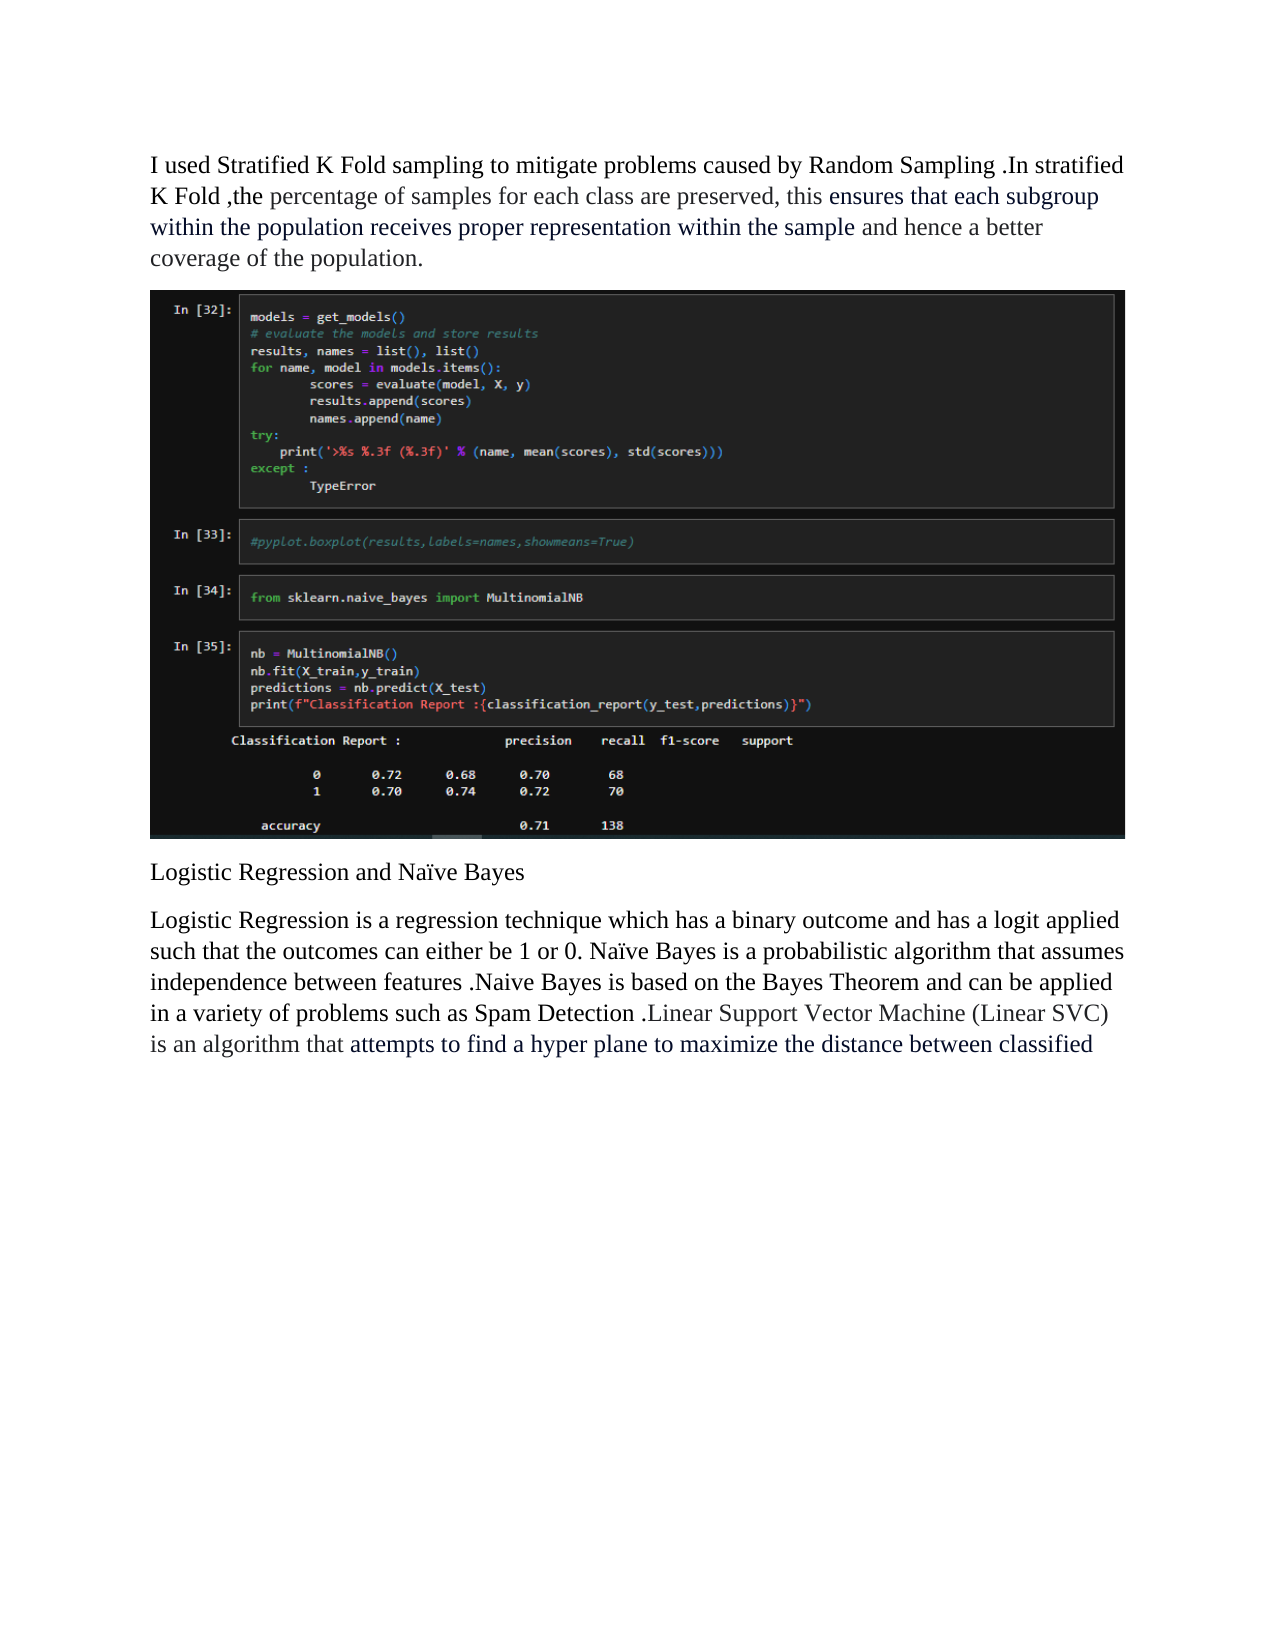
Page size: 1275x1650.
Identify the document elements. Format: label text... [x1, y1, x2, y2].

text I used Stratified K Fold sampling to mitigate problems caused by Random Sampling .In stratified K Fold ,the percentage of samples for each class are preserved, this ensures that each subgroup within the population receives proper representation within the sample and hence a better coverage of the population. [150, 150, 1125, 272]
text Logistic Regression is a regression technique which has a binary outcome and has a logit applied such that the outcomes can either be 1 or 0. Naïve Bayes is a probabilistic algorithm that assumes independence between features .Naive Bayes is based on the Bayes Theorem and can be applied in a variety of problems such as Spam Detection .Linear Support Vector Machine (Linear SVC) is an algorithm that attempts to find a hyper plane to maximize the distance between classified samples. It then feeds the classifier some features to see what the prediction is [150, 905, 1125, 1058]
text Logistic Regression and Naïve Bayes [150, 857, 1125, 886]
picture [150, 290, 1125, 839]
